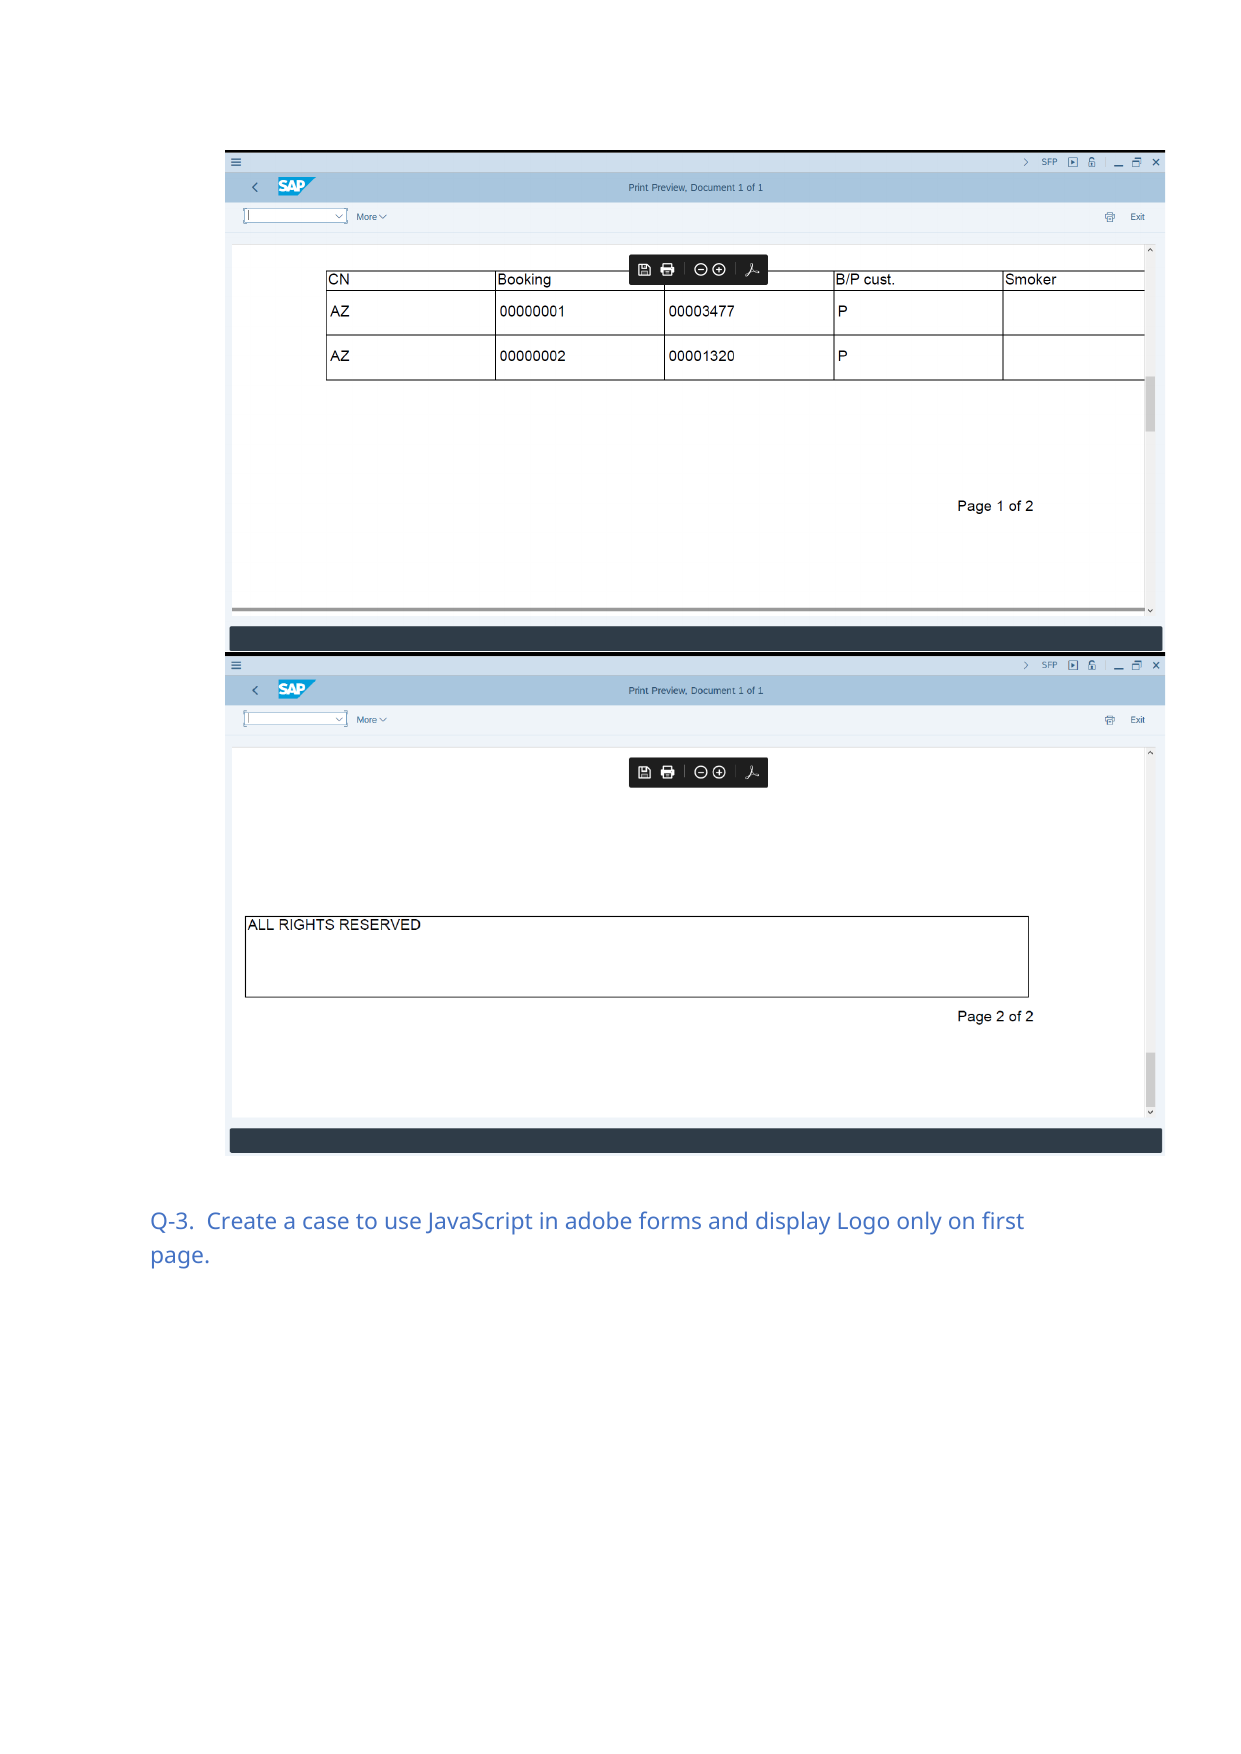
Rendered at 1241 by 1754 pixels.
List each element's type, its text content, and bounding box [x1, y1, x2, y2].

picture [225, 150, 1166, 651]
text Q-3. Create a case to use JavaScript in adobe forms and display Logo only on first page. [150, 1205, 1090, 1270]
picture [225, 652, 1166, 1156]
